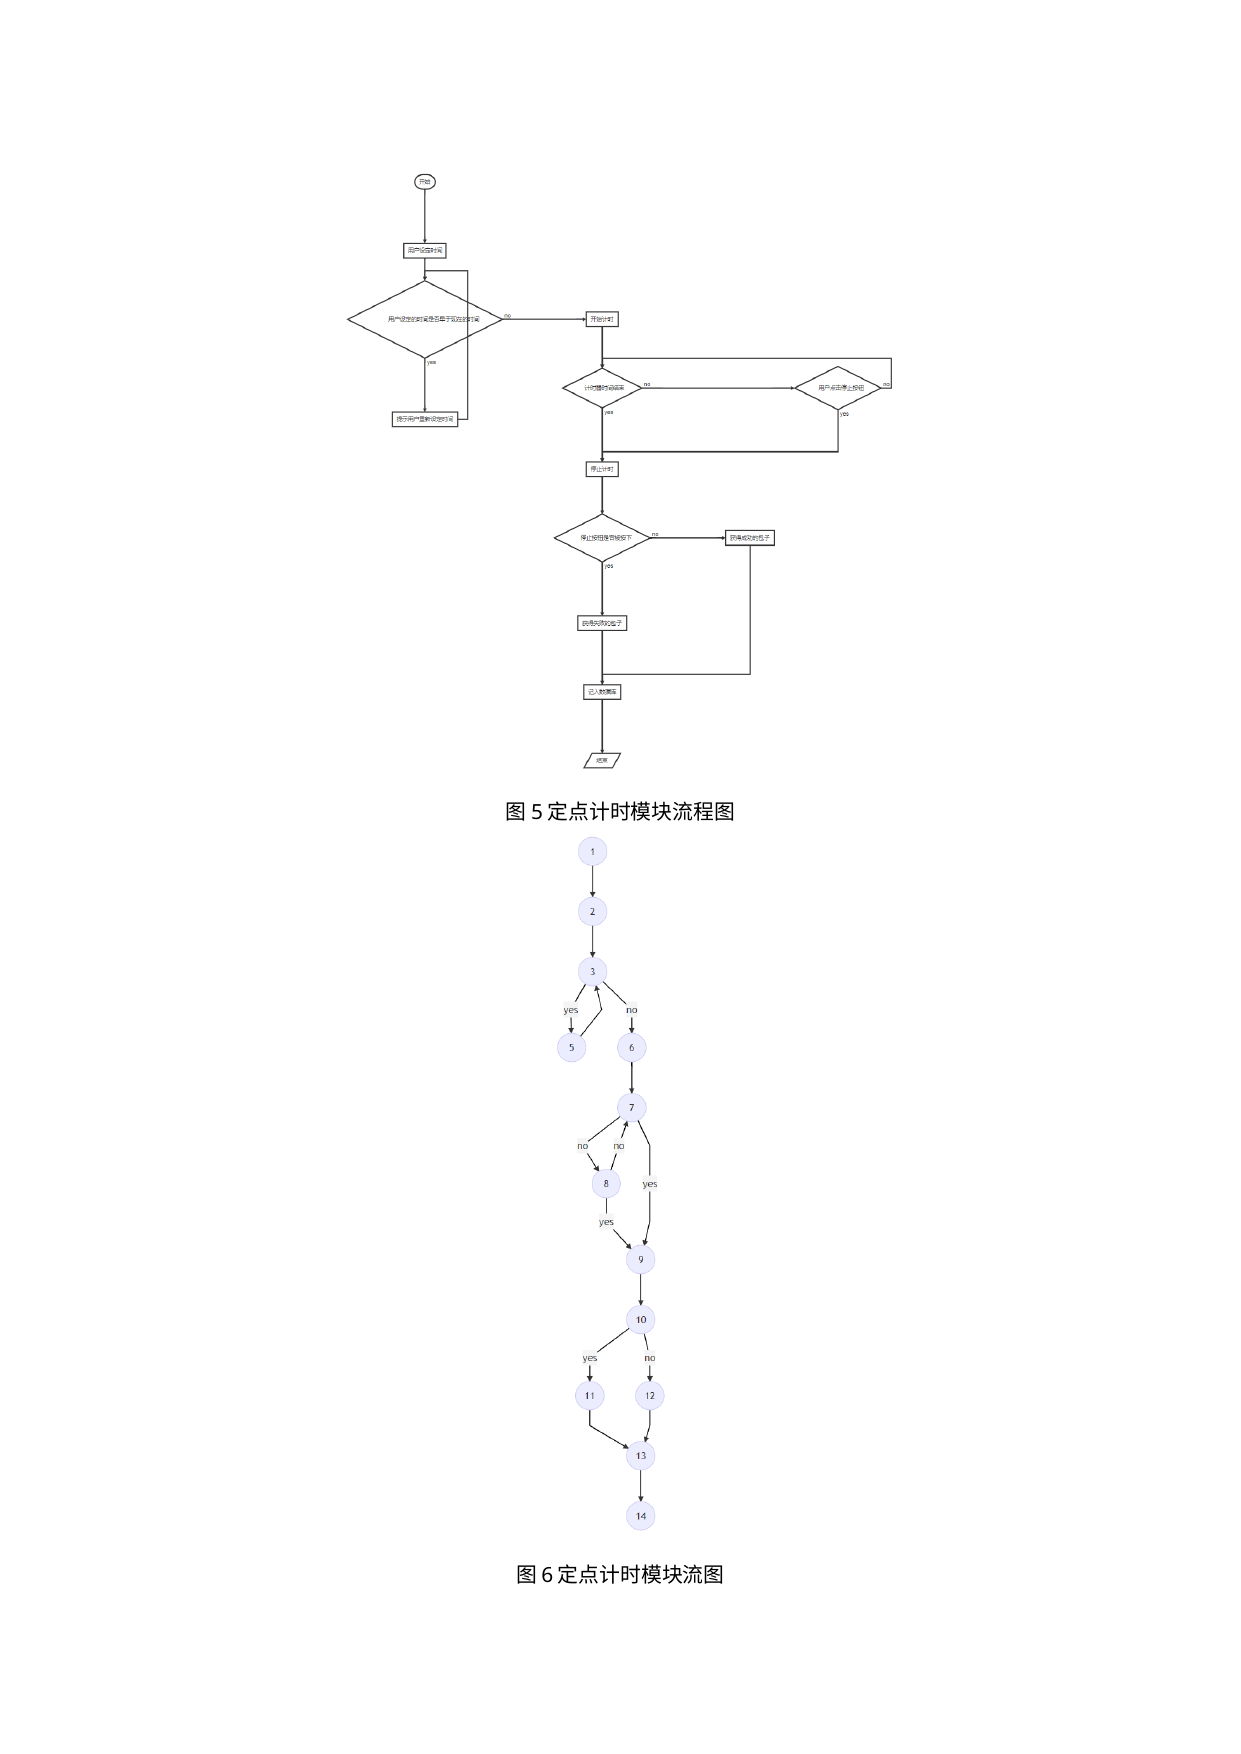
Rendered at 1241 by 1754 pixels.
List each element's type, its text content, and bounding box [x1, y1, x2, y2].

picture [338, 162, 903, 778]
picture [526, 826, 714, 1538]
text 图 6 定点计时模块流图 [187, 1557, 1053, 1589]
text 图 5 定点计时模块流程图 [187, 794, 1053, 827]
